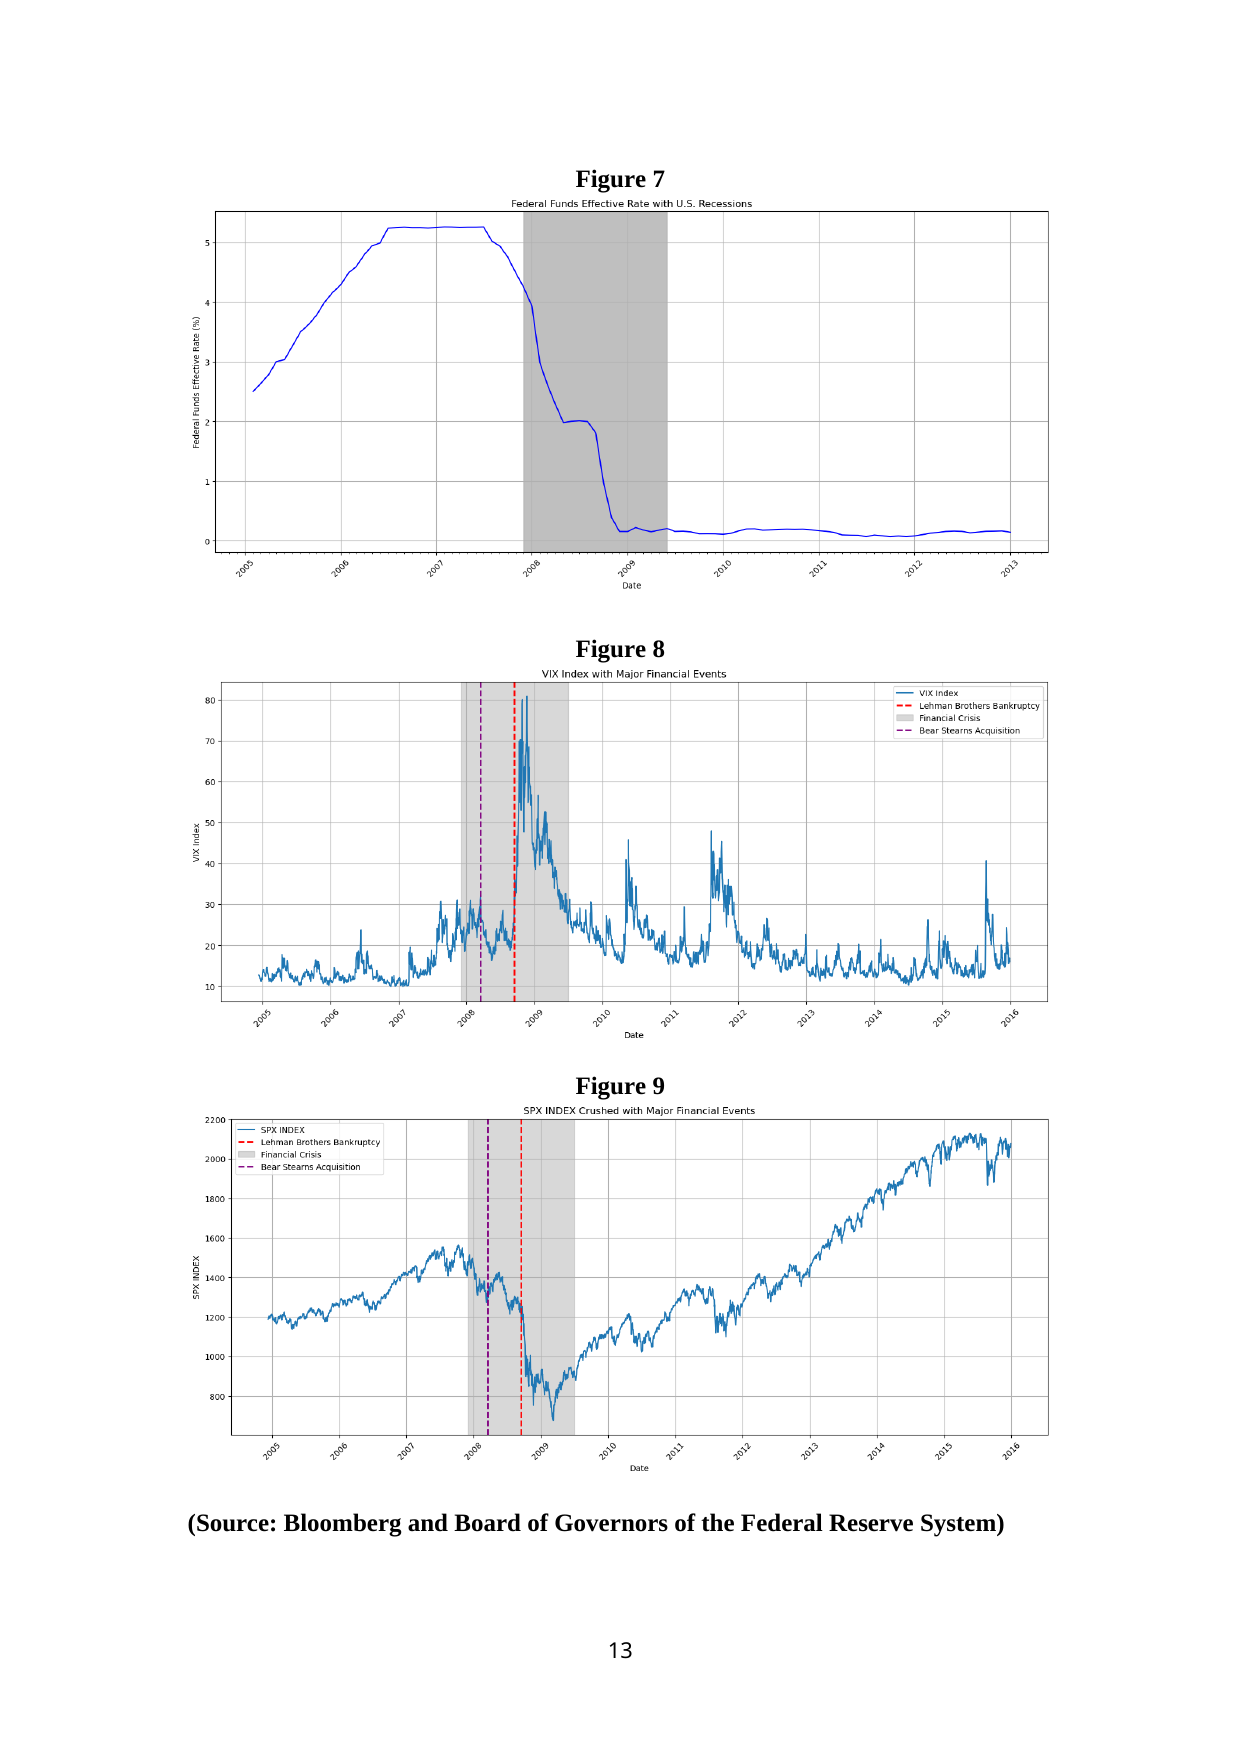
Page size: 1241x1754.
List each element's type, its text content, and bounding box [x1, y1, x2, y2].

text Figure 7 [187, 162, 1053, 194]
text Figure 9 [187, 1069, 1053, 1101]
picture [187, 194, 1053, 595]
text Figure 8 [187, 632, 1053, 664]
text (Source: Bloomberg and Board of Governors of the Federal Reserve System) [187, 1507, 1053, 1539]
picture [187, 664, 1053, 1045]
picture [187, 1101, 1053, 1478]
